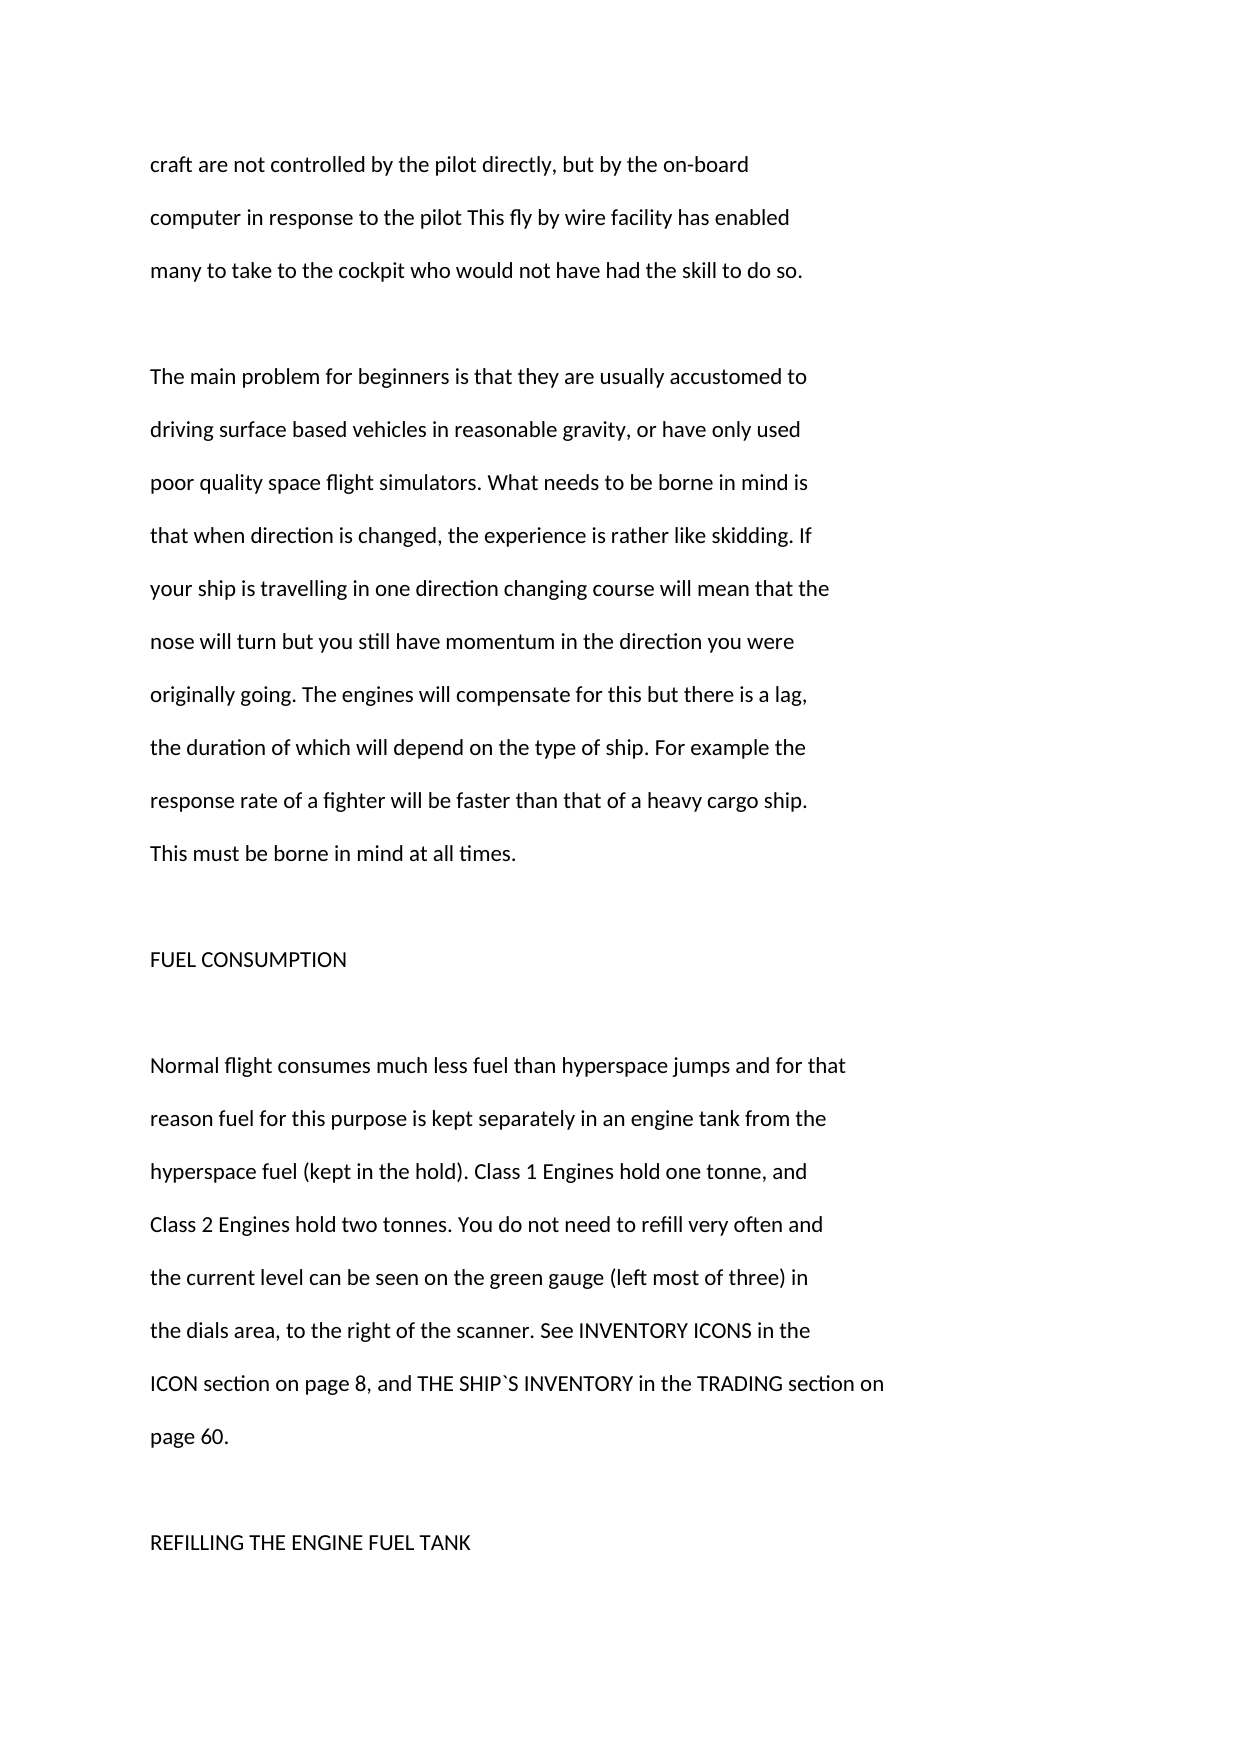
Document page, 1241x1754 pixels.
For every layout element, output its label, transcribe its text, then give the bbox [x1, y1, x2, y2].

text originally going. The engines will compensate for this but there is a lag, [150, 680, 1090, 708]
text the duration of which will depend on the type of ship. For example the [150, 733, 1090, 761]
text The main problem for beginners is that they are usually accustomed to [150, 362, 1090, 390]
text page 60. [150, 1422, 1090, 1451]
text REFILLING THE ENGINE FUEL TANK [150, 1528, 1090, 1557]
text reason fuel for this purpose is kept separately in an engine tank from the [150, 1104, 1090, 1132]
text This must be borne in mind at all times. [150, 839, 1090, 867]
text ICON section on page 8, and THE SHIP`S INVENTORY in the TRADING section on [150, 1369, 1090, 1397]
text the current level can be seen on the green gauge (left most of three) in [150, 1263, 1090, 1291]
text hyperspace fuel (kept in the hold). Class 1 Engines hold one tonne, and [150, 1157, 1090, 1185]
text poor quality space flight simulators. What needs to be borne in mind is [150, 468, 1090, 496]
text Normal flight consumes much less fuel than hyperspace jumps and for that [150, 1051, 1090, 1079]
text that when direction is changed, the experience is rather like skidding. If [150, 521, 1090, 549]
text the dials area, to the right of the scanner. See INVENTORY ICONS in the [150, 1316, 1090, 1344]
text response rate of a fighter will be faster than that of a heavy cargo ship. [150, 786, 1090, 814]
text craft are not controlled by the pilot directly, but by the on-board [150, 150, 1090, 178]
text FUEL CONSUMPTION [150, 945, 1090, 973]
text driving surface based vehicles in reasonable gravity, or have only used [150, 415, 1090, 443]
text computer in response to the pilot This fly by wire facility has enabled [150, 203, 1090, 231]
text Class 2 Engines hold two tonnes. You do not need to refill very often and [150, 1210, 1090, 1238]
text nose will turn but you still have momentum in the direction you were [150, 627, 1090, 655]
text your ship is travelling in one direction changing course will mean that the [150, 574, 1090, 602]
text many to take to the cockpit who would not have had the skill to do so. [150, 256, 1090, 284]
